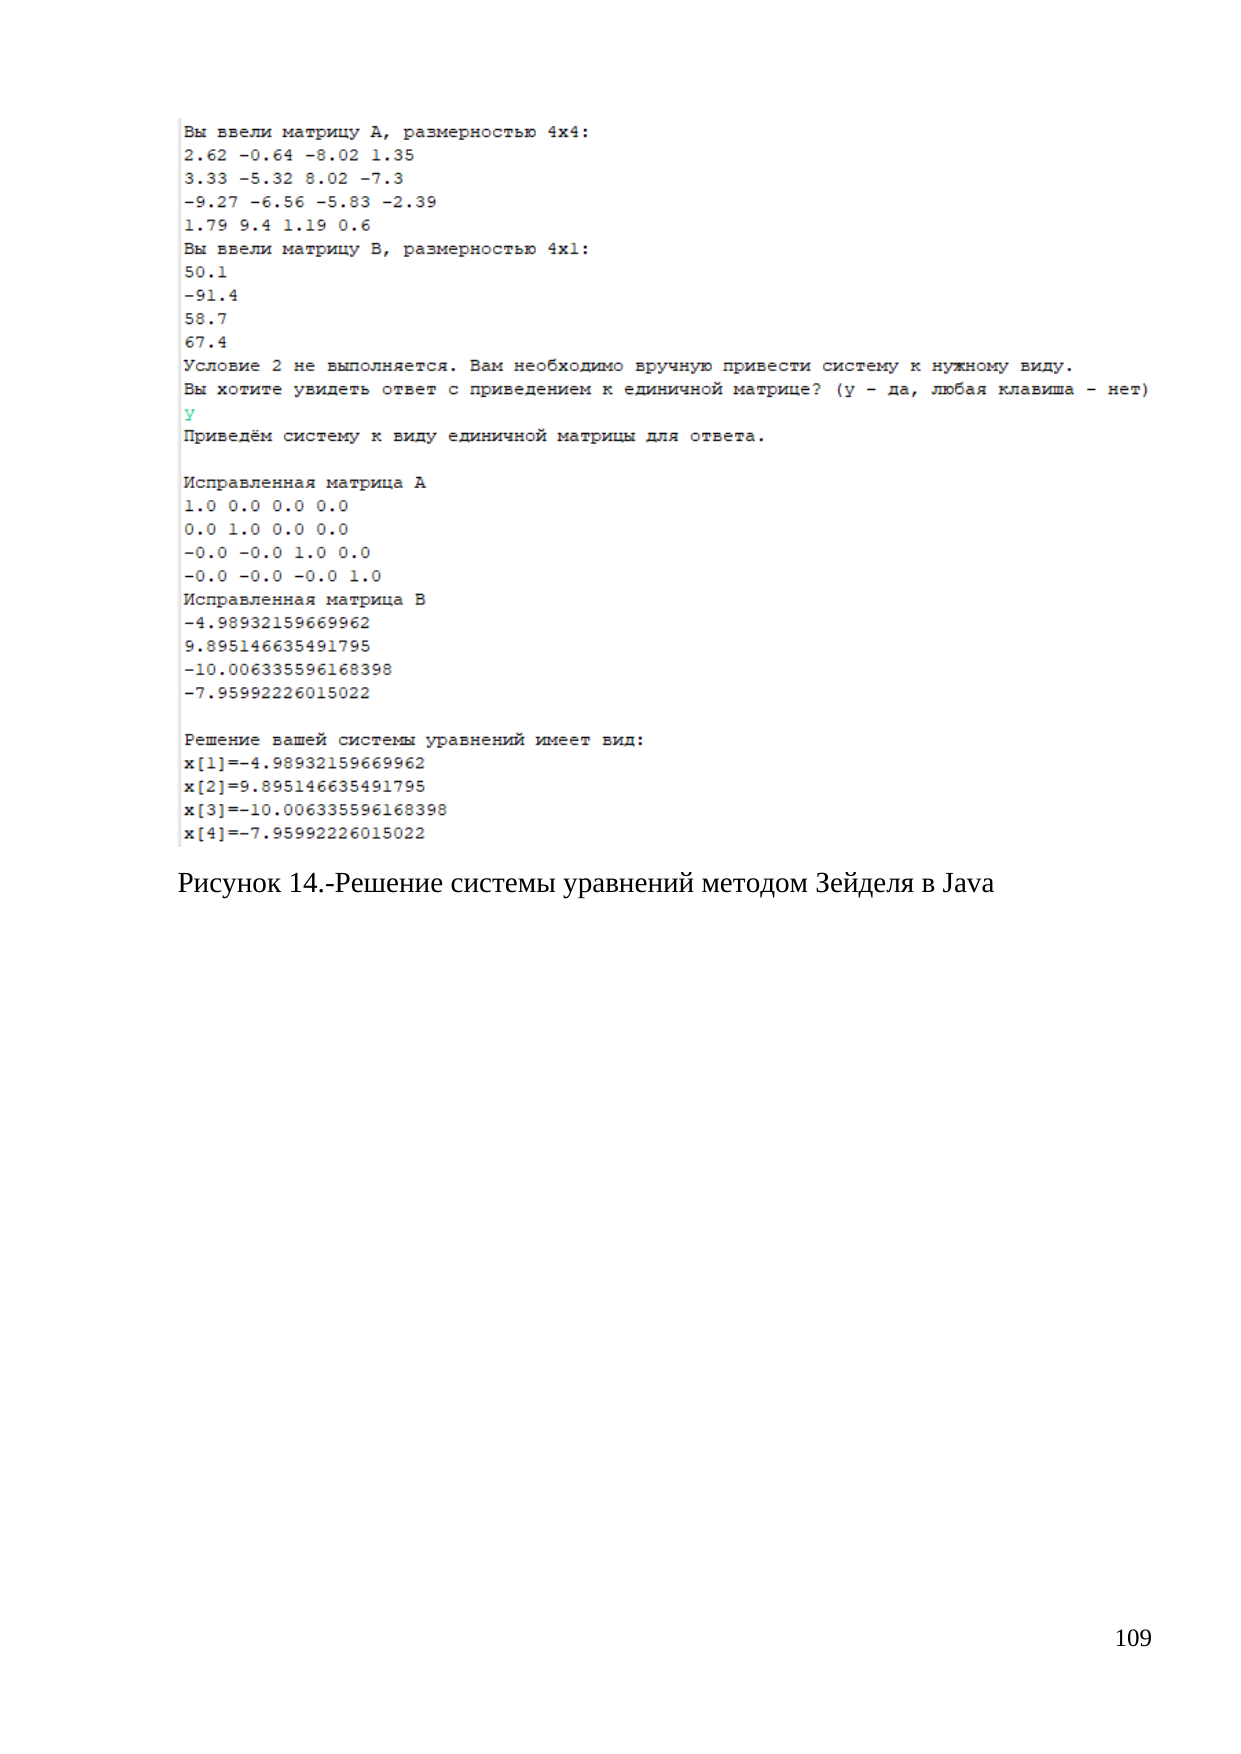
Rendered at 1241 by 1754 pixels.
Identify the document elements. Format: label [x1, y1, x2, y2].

picture [177, 118, 1152, 847]
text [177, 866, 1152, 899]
